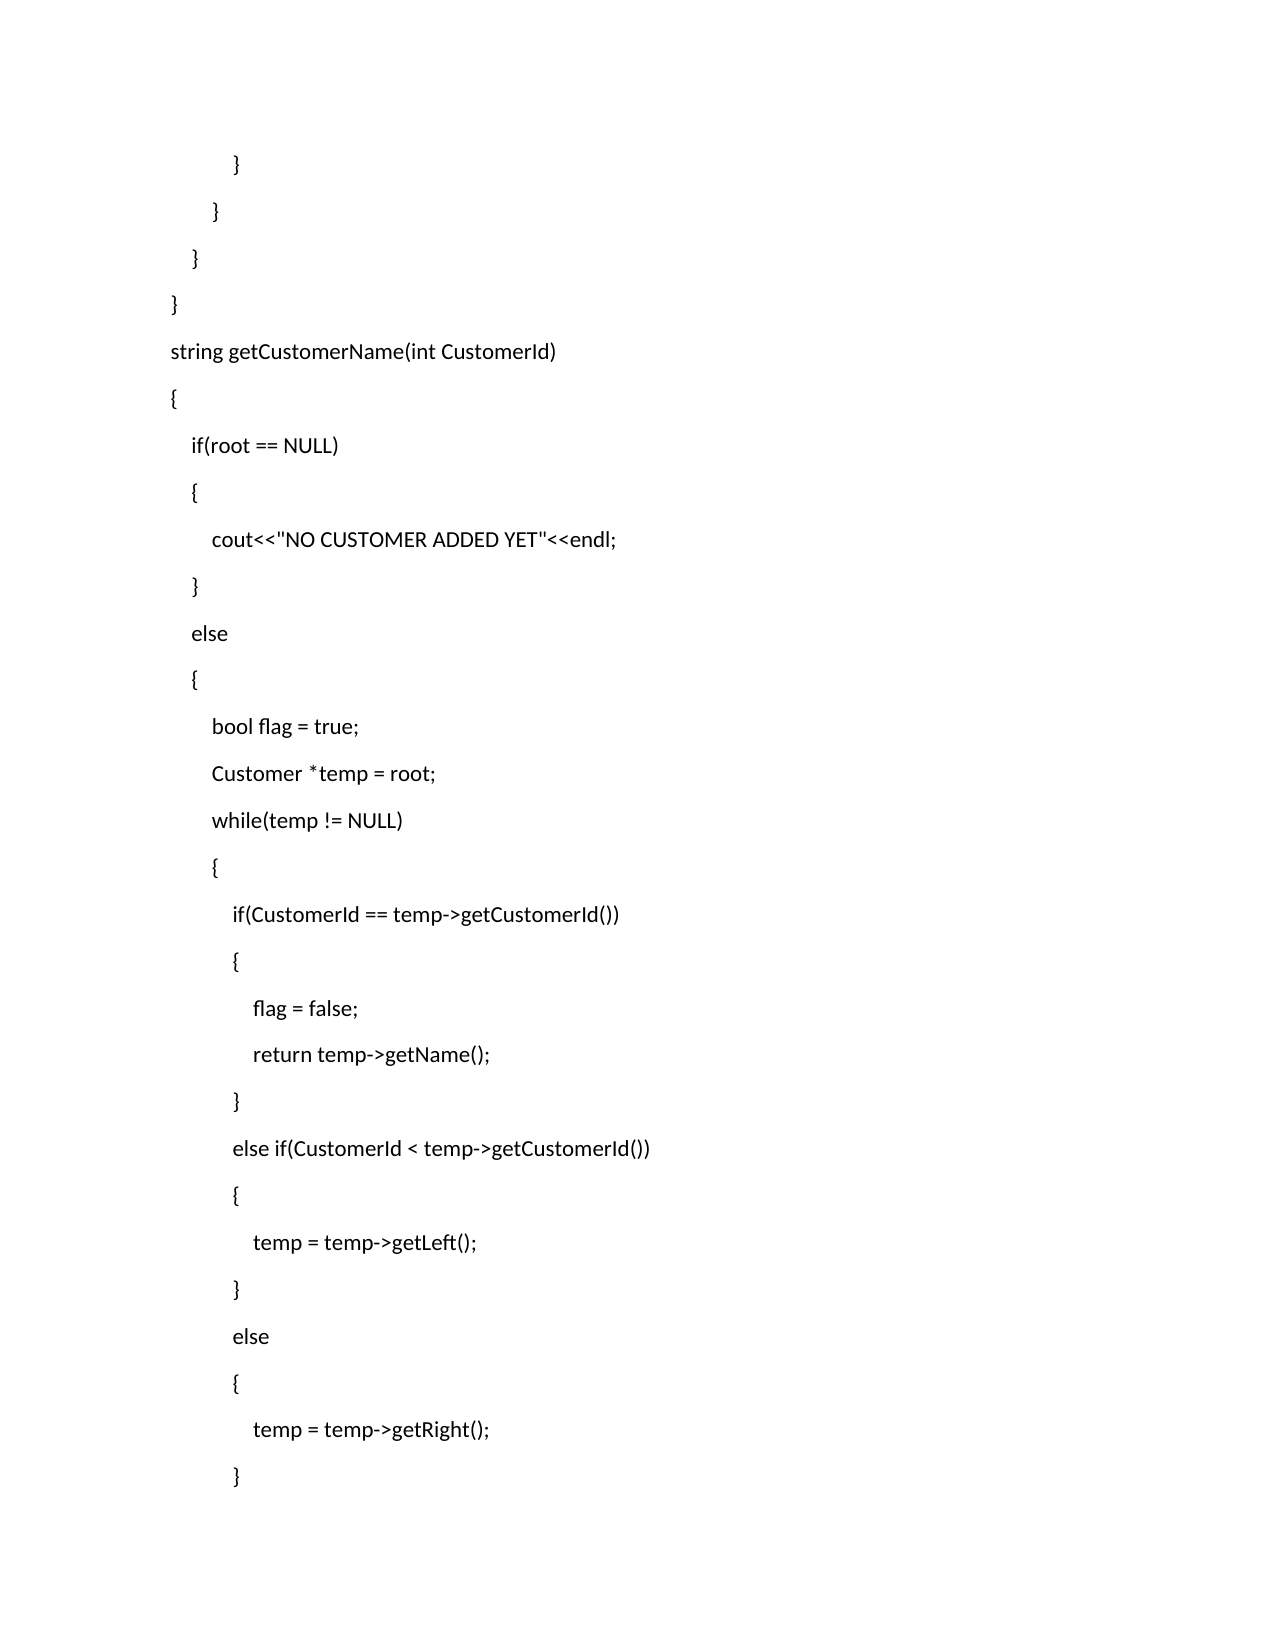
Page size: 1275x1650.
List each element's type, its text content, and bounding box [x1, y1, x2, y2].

text { [150, 1181, 1125, 1209]
text } [150, 150, 1125, 178]
text { [150, 1369, 1125, 1397]
text } [150, 1275, 1125, 1303]
text { [150, 853, 1125, 881]
text { [150, 666, 1125, 694]
text else [150, 1322, 1125, 1350]
text if(root == NULL) [150, 431, 1125, 459]
text bool flag = true; [150, 712, 1125, 741]
text return temp->getName(); [150, 1041, 1125, 1069]
text } [150, 291, 1125, 319]
text flag = false; [150, 994, 1125, 1022]
text { [150, 947, 1125, 975]
text { [150, 478, 1125, 506]
text cout<<"NO CUSTOMER ADDED YET"<<endl; [150, 525, 1125, 553]
text } [150, 1462, 1125, 1491]
text temp = temp->getRight(); [150, 1416, 1125, 1444]
text } [150, 244, 1125, 272]
text } [150, 197, 1125, 225]
text else [150, 619, 1125, 647]
text while(temp != NULL) [150, 806, 1125, 834]
text string getCustomerName(int CustomerId) [150, 337, 1125, 366]
text temp = temp->getLeft(); [150, 1228, 1125, 1256]
text else if(CustomerId < temp->getCustomerId()) [150, 1134, 1125, 1162]
text } [150, 572, 1125, 600]
text } [150, 1087, 1125, 1116]
text if(CustomerId == temp->getCustomerId()) [150, 900, 1125, 928]
text Customer *temp = root; [150, 759, 1125, 787]
text { [150, 384, 1125, 412]
